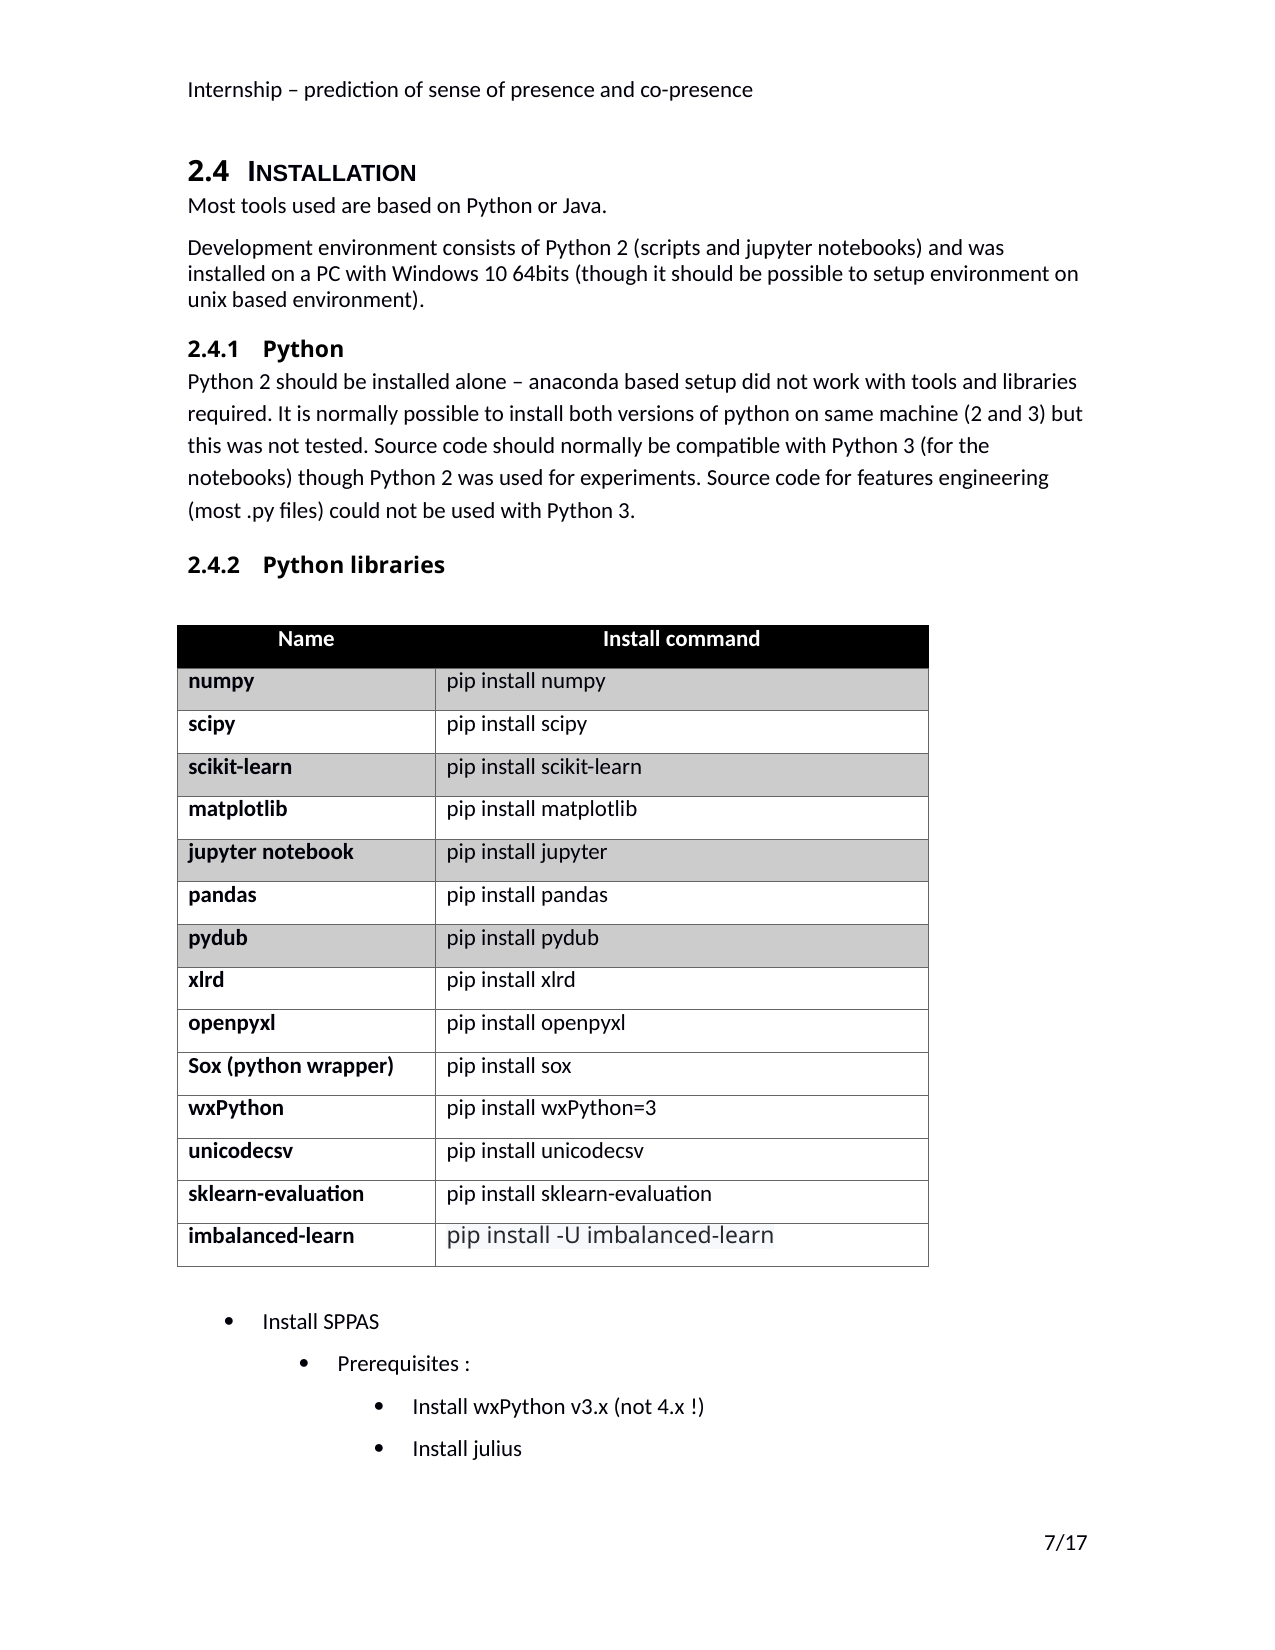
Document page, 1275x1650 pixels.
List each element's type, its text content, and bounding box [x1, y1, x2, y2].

table_cell pip install scikit-learn [436, 754, 928, 796]
list Install wxPython v3.x (not 4.x !) [375, 1394, 1087, 1419]
table_cell scipy [178, 711, 435, 753]
table_cell pandas [178, 882, 435, 924]
table_cell numpy [178, 669, 435, 710]
table_cell xlrd [178, 968, 435, 1009]
table_cell pydub [178, 925, 435, 967]
table_cell pip install matplotlib [436, 797, 928, 838]
list Install SPPAS [225, 1309, 1087, 1335]
table_cell matplotlib [178, 797, 435, 838]
table_cell Sox (python wrapper) [178, 1053, 435, 1095]
table_cell scikit-learn [178, 754, 435, 796]
subtitle Installation [187, 150, 1087, 190]
table_cell jupyter notebook [178, 840, 435, 881]
table_cell pip install scipy [436, 711, 928, 753]
table_cell wxPython [178, 1096, 435, 1137]
table_cell pip install numpy [436, 669, 928, 710]
table_cell pip install unicodecsv [436, 1139, 928, 1180]
list Install julius [375, 1436, 1087, 1462]
list Prerequisites : [300, 1351, 1087, 1377]
text Development environment consists of Python 2 (scripts and jupyter notebooks) and was installed on a PC with Windows 10 64bits (though it should be possible to setup environment on unix based environment). [187, 235, 1087, 312]
table_cell pip install sklearn-evaluation [436, 1181, 928, 1223]
table_cell pip install sox [436, 1053, 928, 1095]
table_header Name [178, 626, 435, 668]
table_cell pip install jupyter [436, 840, 928, 881]
table_cell sklearn-evaluation [178, 1181, 435, 1223]
subtitle Python [187, 333, 1087, 364]
table_cell pip install pandas [436, 882, 928, 924]
table_header Install command [436, 626, 928, 668]
table_cell unicodecsv [178, 1139, 435, 1180]
table_cell pip install openpyxl [436, 1010, 928, 1052]
table_cell pip install -U imbalanced-learn [436, 1224, 928, 1266]
text Most tools used are based on Python or Java. [187, 193, 1087, 218]
table_cell pip install xlrd [436, 968, 928, 1009]
text Python 2 should be installed alone – anaconda based setup did not work with tools and libraries required. It is normally possible to install both versions of python on same machine (2 and 3) but this was not tested. Source code should normally be compatible with Python 3 (for the notebooks) though Python 2 was used for experiments. Source code for features engineering (most .py files) could not be used with Python 3. [187, 367, 1087, 524]
table_cell imbalanced-learn [178, 1224, 435, 1266]
subtitle Python libraries [187, 549, 1087, 580]
table_cell pip install wxPython=3 [436, 1096, 928, 1137]
table_cell pip install pydub [436, 925, 928, 967]
table_cell openpyxl [178, 1010, 435, 1052]
